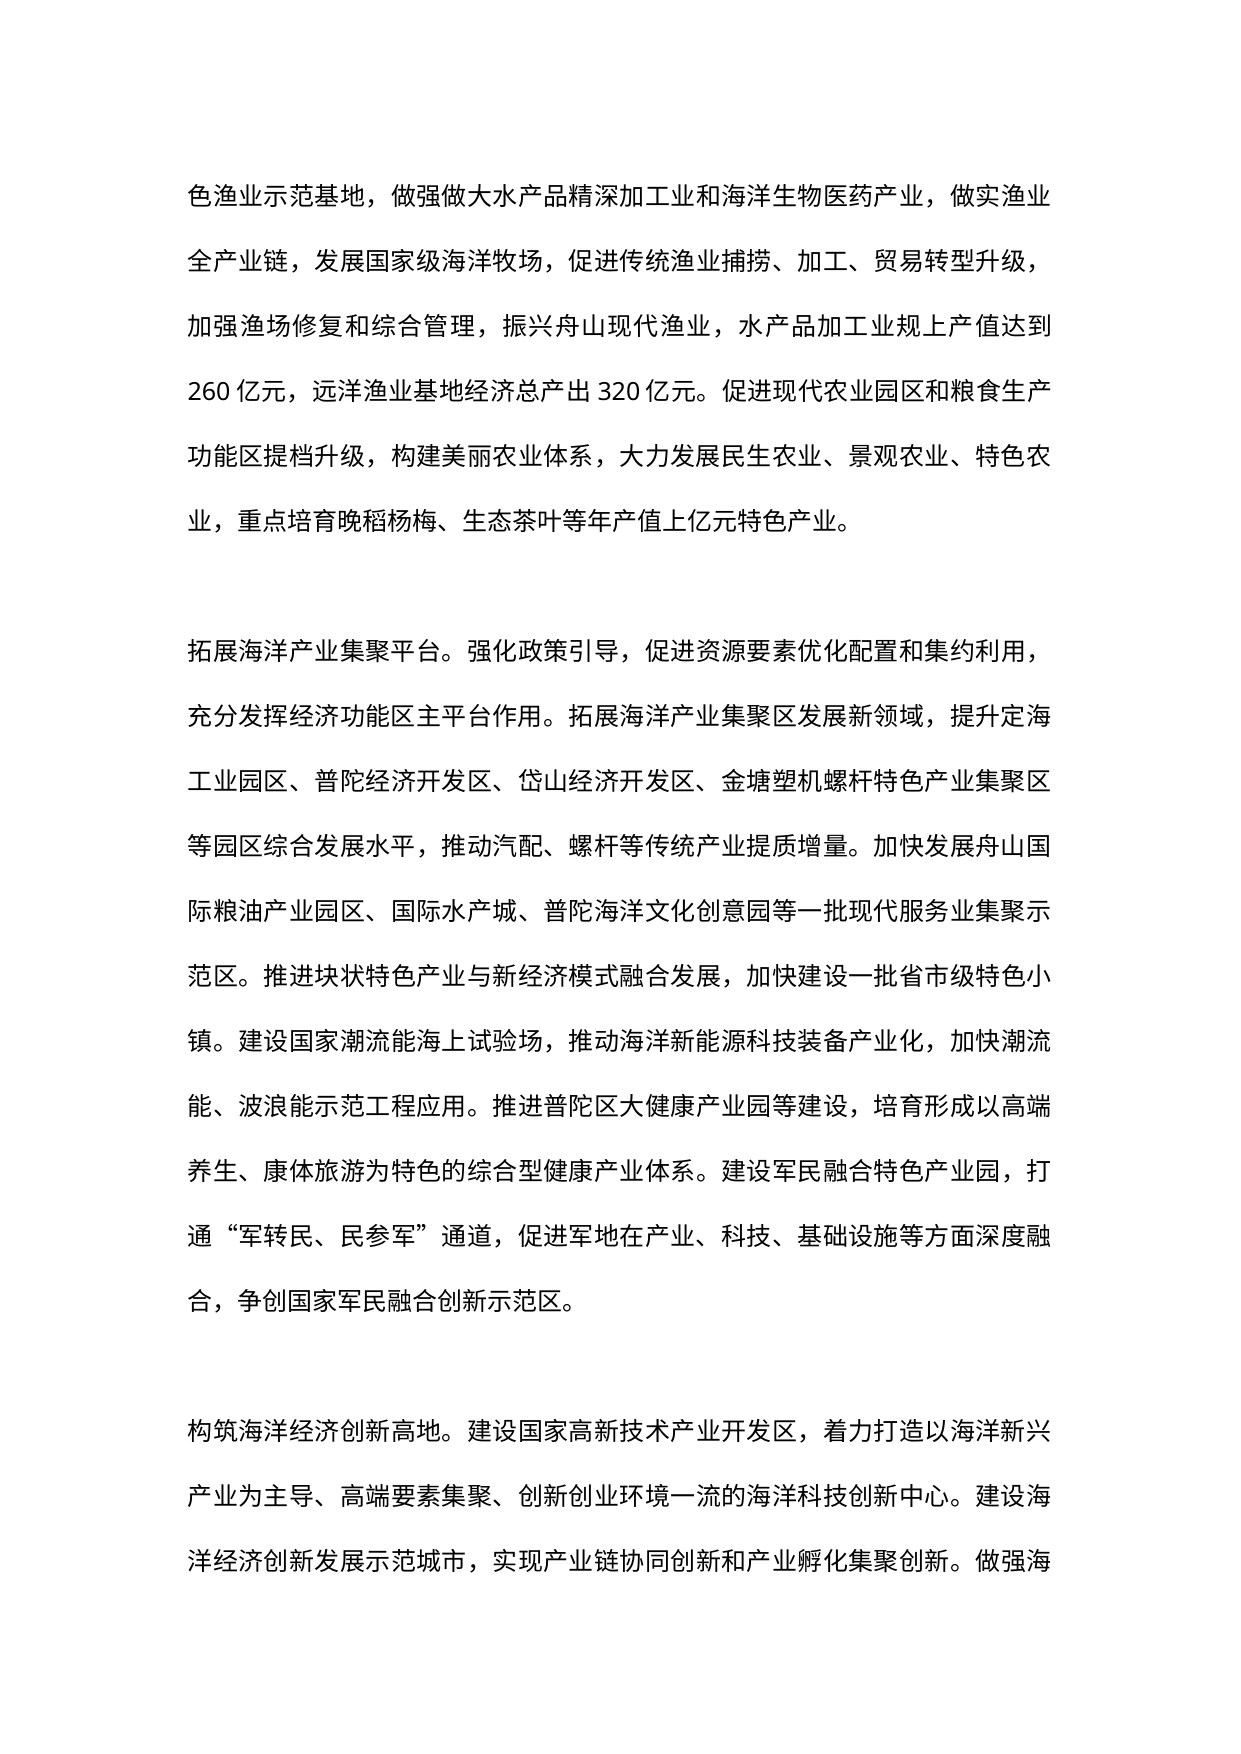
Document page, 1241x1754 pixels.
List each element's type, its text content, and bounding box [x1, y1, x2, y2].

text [187, 1397, 1053, 1592]
text 拓展海洋产业集聚平台。强化政策引导，促进资源要素优化配置和集约利用，充分发挥经济功能区主平台作用。拓展海洋产业集聚区发展新领域，提升定海工业园区、普陀经济开发区、岱山经济开发区、金塘塑机螺杆特色产业集聚区等园区综合发展水平，推动汽配、螺杆等传统产业提质增量。加快发展舟山国际粮油产业园区、国际水产城、普陀海洋文化创意园等一批现代服务业集聚示范区。推进块状特色产业与新经济模式融合发展，加快建设一批省市级特色小镇。建设国家潮流能海上试验场，推动海洋新能源科技装备产业化，加快潮流能、波浪能示范工程应用。推进普陀区大健康产业园等建设，培育形成以高端养生、康体旅游为特色的综合型健康产业体系。建设军民融合特色产业园，打通“军转民、民参军”通道，促进军地在产业、科技、基础设施等方面深度融合，争创国家军民融合创新示范区。 [187, 617, 1053, 1332]
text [187, 162, 1053, 552]
